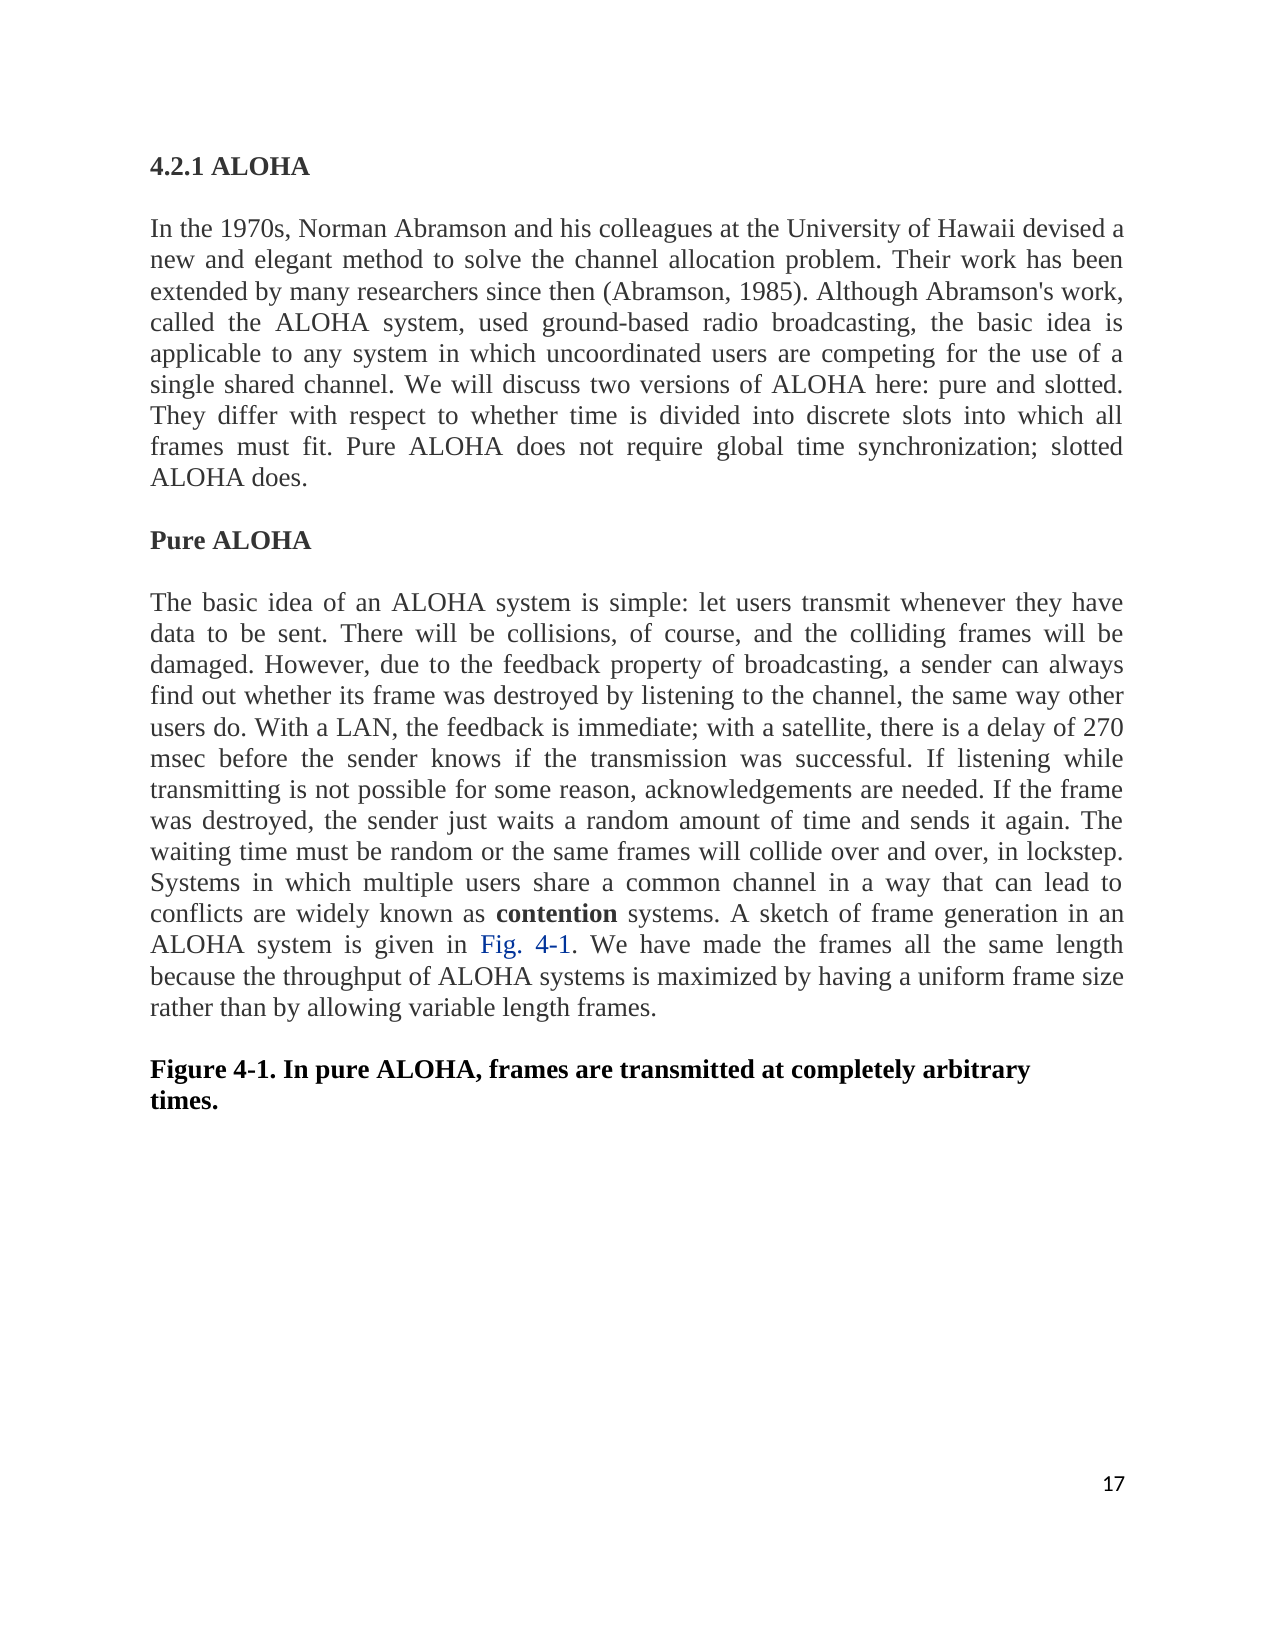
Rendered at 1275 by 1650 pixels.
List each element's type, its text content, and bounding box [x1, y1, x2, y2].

text The basic idea of an ALOHA system is simple: let users transmit whenever they have data to be sent. There will be collisions, of course, and the colliding frames will be damaged. However, due to the feedback property of broadcasting, a sender can always find out whether its frame was destroyed by listening to the channel, the same way other users do. With a LAN, the feedback is immediate; with a satellite, there is a delay of 270 msec before the sender knows if the transmission was successful. If listening while transmitting is not possible for some reason, acknowledgements are needed. If the frame was destroyed, the sender just waits a random amount of time and sends it again. The waiting time must be random or the same frames will collide over and over, in lockstep. Systems in which multiple users share a common channel in a way that can lead to conflicts are widely known as contention systems. A sketch of frame generation in an ALOHA system is given in Fig. 4-1. We have made the frames all the same length because the throughput of ALOHA systems is maximized by having a uniform frame size rather than by allowing variable length frames. [150, 586, 1125, 1022]
text In the 1970s, Norman Abramson and his colleagues at the University of Hawaii devised a new and elegant method to solve the channel allocation problem. Their work has been extended by many researchers since then (Abramson, 1985). Although Abramson's work, called the ALOHA system, used ground-based radio broadcasting, the basic idea is applicable to any system in which uncoordinated users are competing for the use of a single shared channel. We will discuss two versions of ALOHA here: pure and slotted. They differ with respect to whether time is divided into discrete slots into which all frames must fit. Pure ALOHA does not require global time synchronization; slotted ALOHA does. [150, 212, 1125, 493]
text 4.2.1 ALOHA [150, 150, 1125, 181]
text Pure ALOHA [150, 524, 1125, 555]
text Figure 4-1. In pure ALOHA, frames are transmitted at completely arbitrary [150, 1053, 1125, 1084]
text times. [150, 1084, 1125, 1116]
